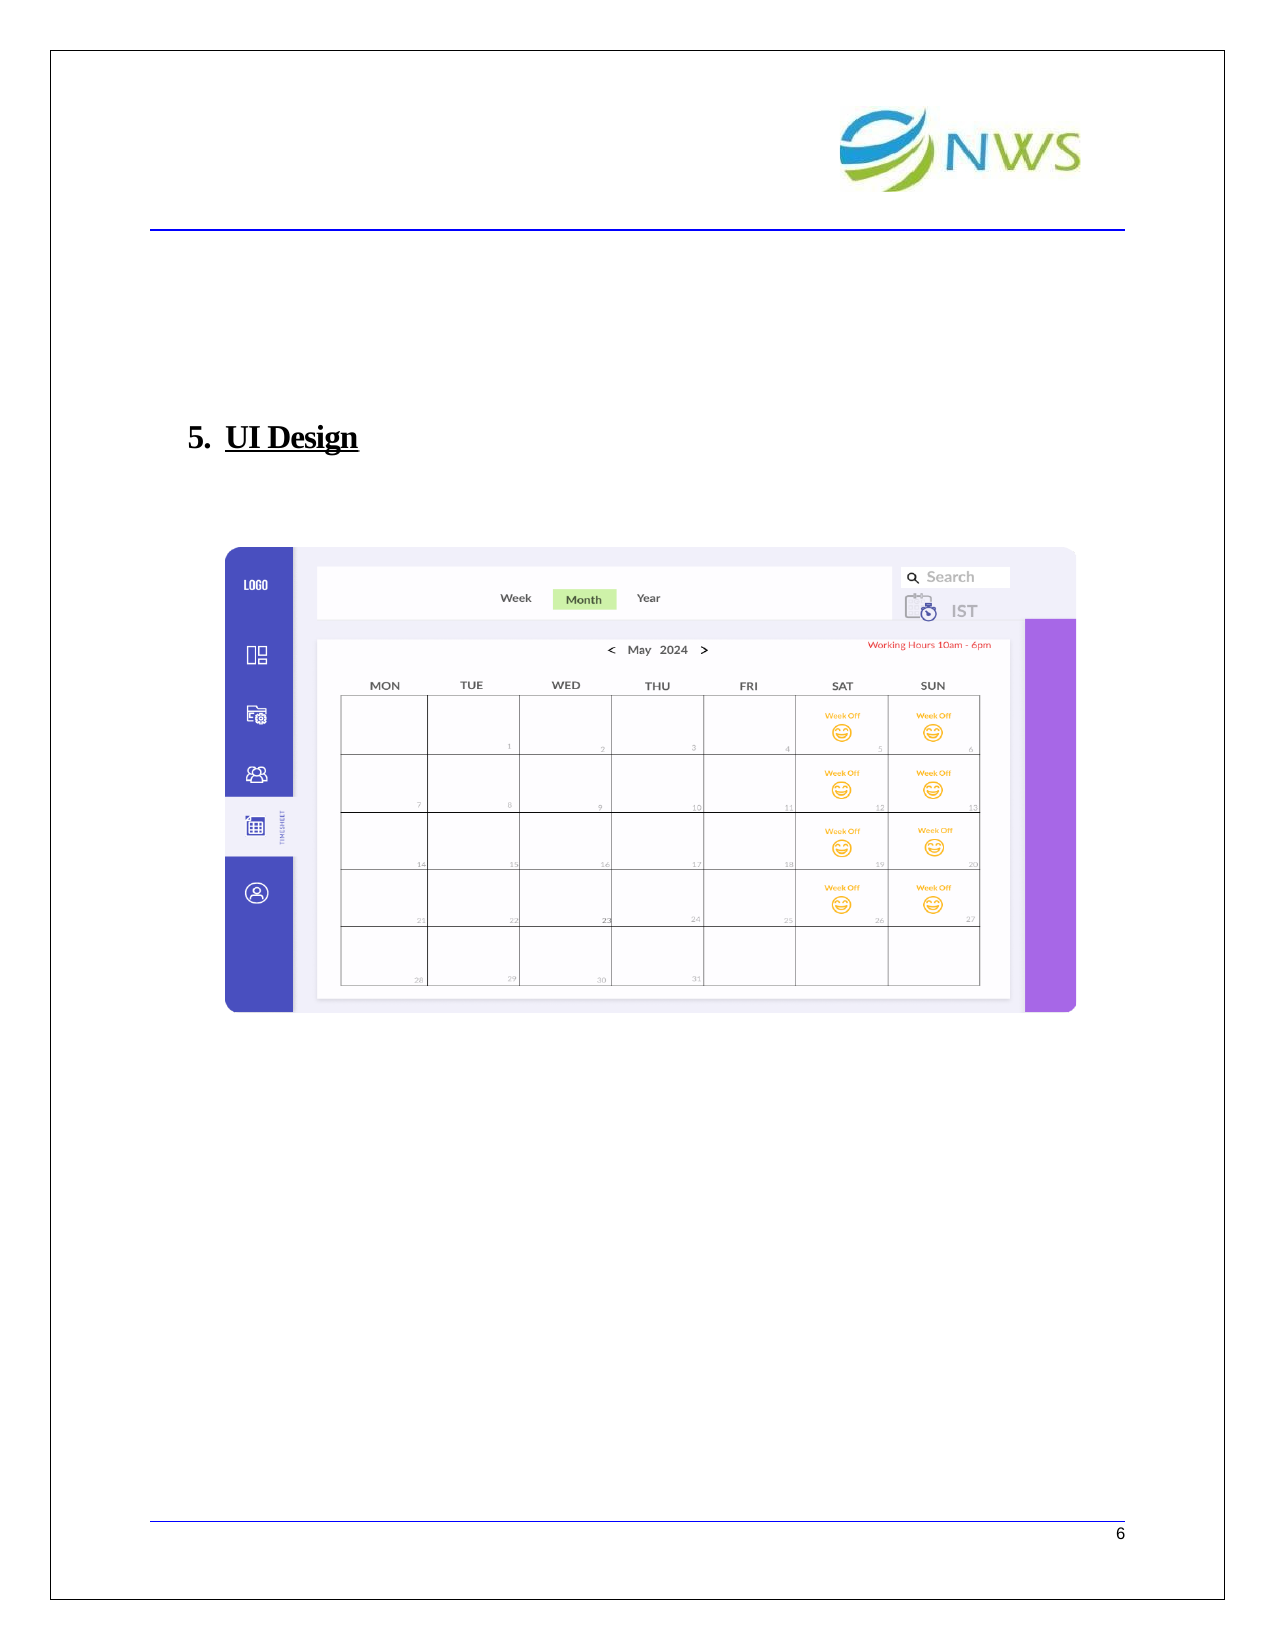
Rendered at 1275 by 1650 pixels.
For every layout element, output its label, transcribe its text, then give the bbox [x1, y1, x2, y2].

picture [225, 547, 1077, 1013]
subtitle UI Design [187, 417, 1125, 456]
picture [839, 106, 1081, 192]
